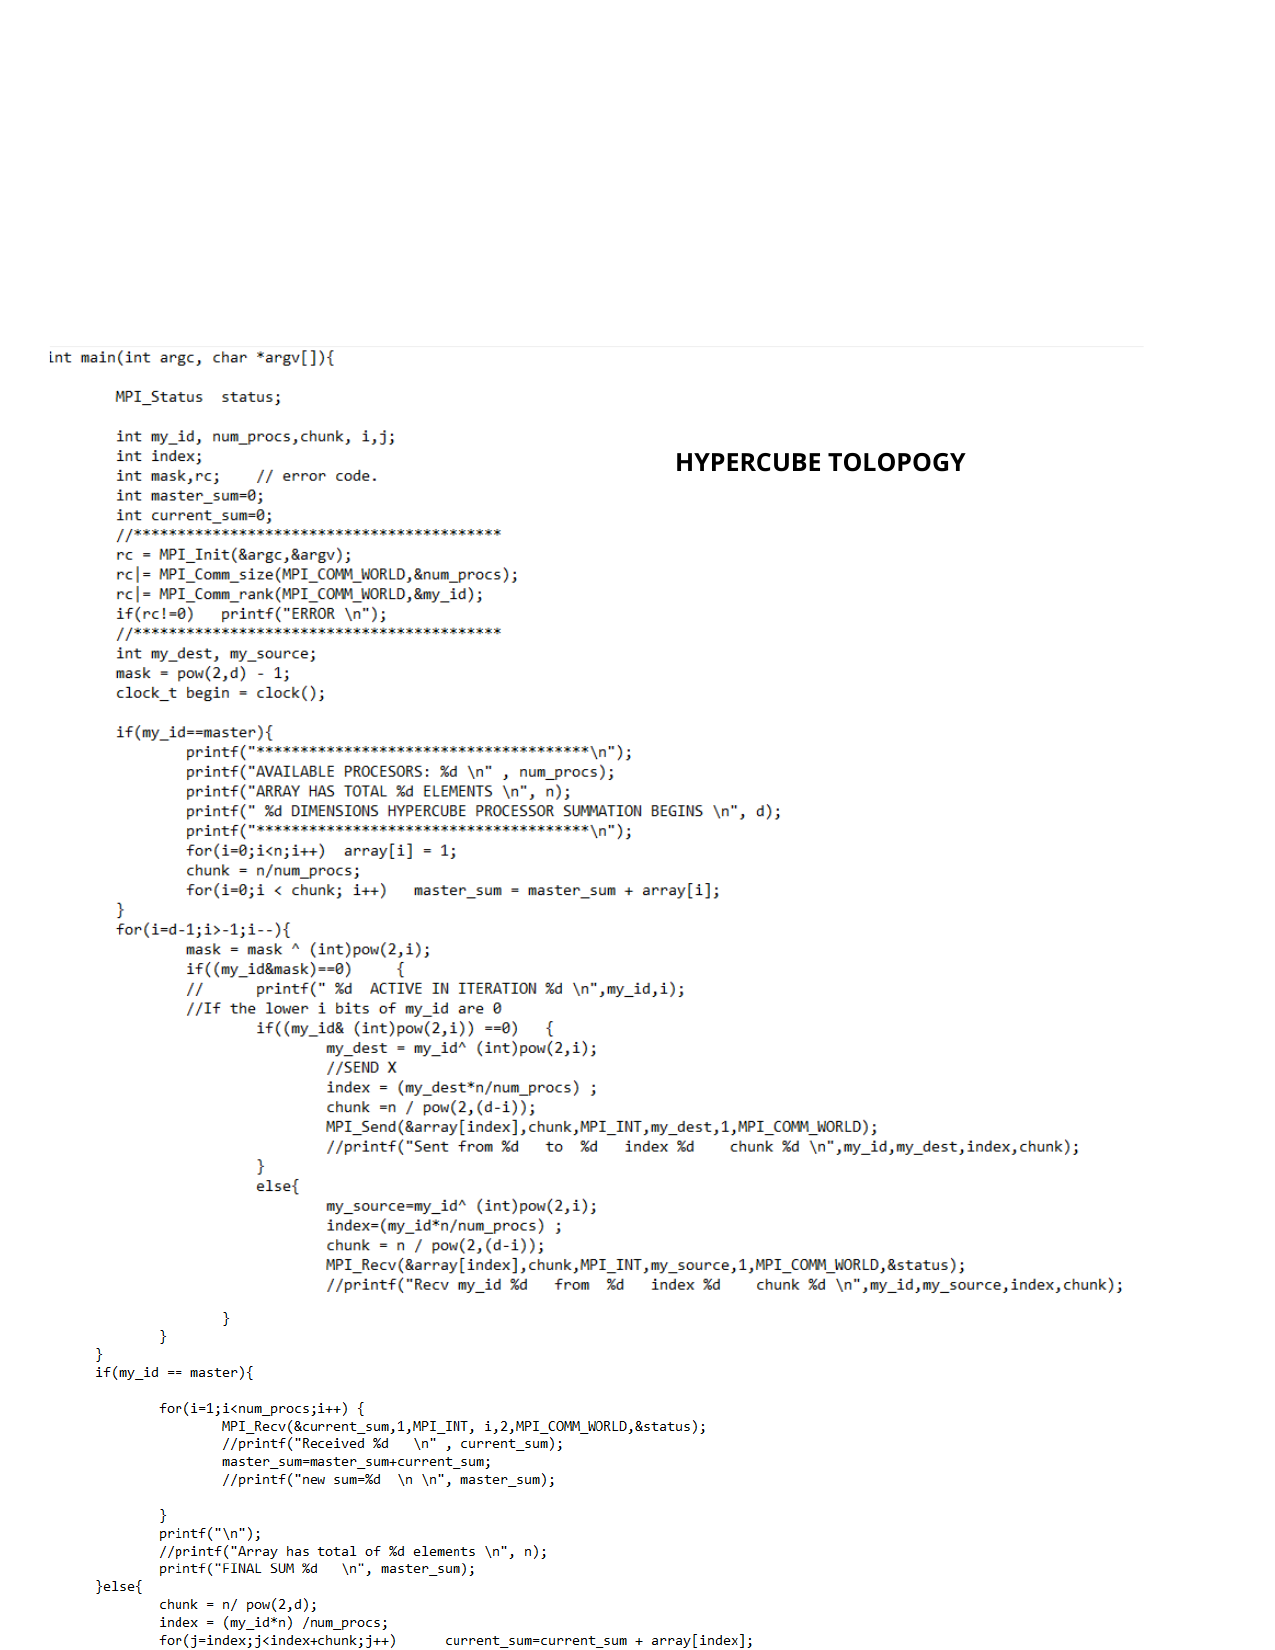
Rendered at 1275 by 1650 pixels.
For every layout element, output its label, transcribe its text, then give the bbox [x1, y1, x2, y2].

text HYPERCUBE TOLOPOGY [150, 444, 1125, 478]
picture [39, 1308, 1015, 1650]
picture [49, 346, 1144, 1304]
